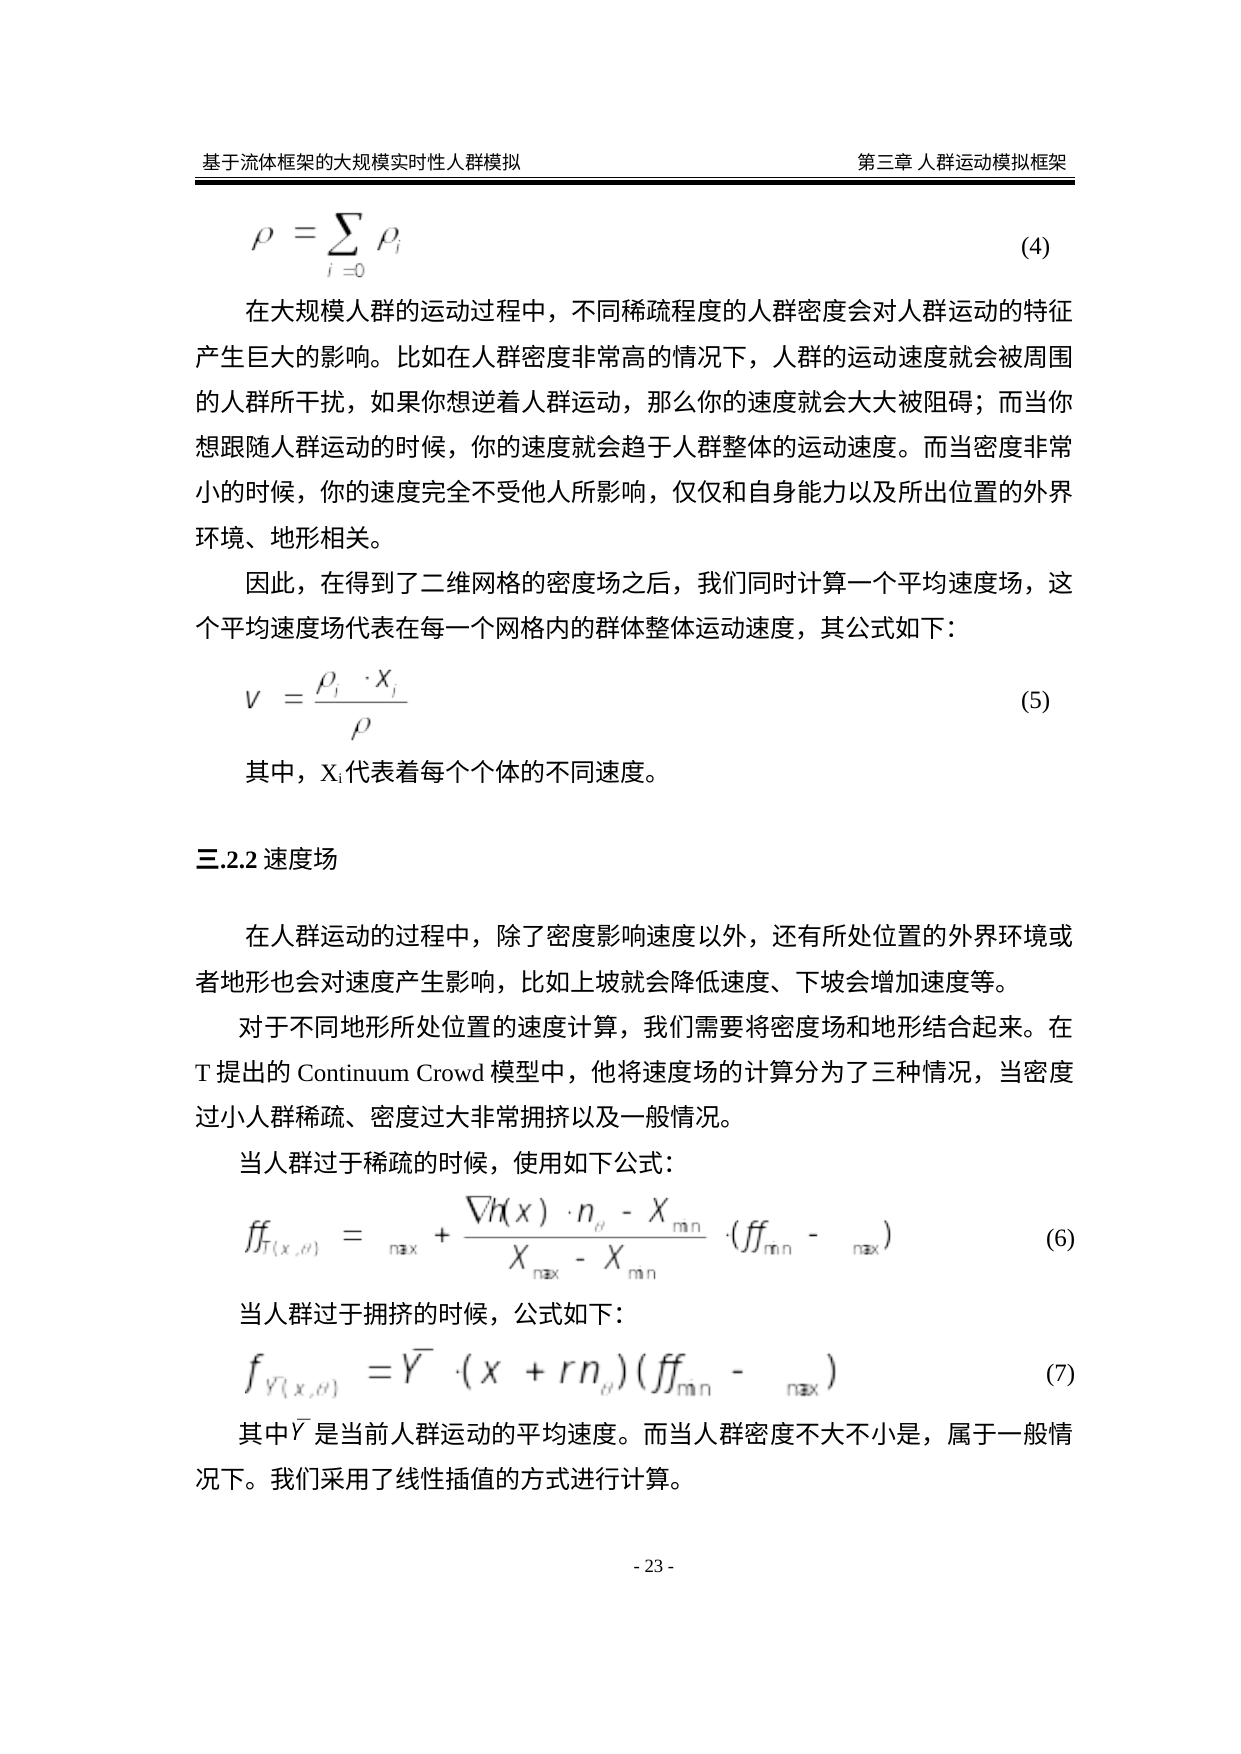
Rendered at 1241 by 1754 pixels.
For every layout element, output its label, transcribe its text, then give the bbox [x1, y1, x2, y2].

table_header [184, 1189, 933, 1294]
table_header (4) [635, 207, 1086, 292]
table_header [184, 654, 635, 752]
text 当人群过于稀疏的时候，使用如下公式： [195, 1143, 1075, 1179]
table_header (5) [635, 654, 1086, 752]
text 当人群过于拥挤的时候，公式如下： [195, 1294, 1075, 1331]
text 在人群运动的过程中，除了密度影响速度以外，还有所处位置的外界环境或者地形也会对速度产生影响，比如上坡就会降低速度、下坡会增加速度等。 [195, 917, 1075, 998]
table_header [184, 207, 635, 292]
subtitle 速度场 [195, 839, 1075, 875]
text 对于不同地形所处位置的速度计算，我们需要将密度场和地形结合起来。在T提出的Continuum Crowd模型中，他将速度场的计算分为了三种情况，当密度过小人群稀疏、密度过大非常拥挤以及一般情况。 [195, 1007, 1075, 1134]
table_header (7) [856, 1340, 1086, 1413]
table_header (6) [933, 1189, 1086, 1294]
text 因此，在得到了二维网格的密度场之后，我们同时计算一个平均速度场，这个平均速度场代表在每一个网格内的群体整体运动速度，其公式如下： [195, 563, 1075, 645]
text 在大规模人群的运动过程中，不同稀疏程度的人群密度会对人群运动的特征产生巨大的影响。比如在人群密度非常高的情况下，人群的运动速度就会被周围的人群所干扰，如果你想逆着人群运动，那么你的速度就会大大被阻碍；而当你想跟随人群运动的时候，你的速度就会趋于人群整体的运动速度。而当密度非常小的时候，你的速度完全不受他人所影响，仅仅和自身能力以及所出位置的外界环境、地形相关。 [195, 292, 1075, 554]
text 其中是当前人群运动的平均速度。而当人群密度不大不小是，属于一般情况下。我们采用了线性插值的方式进行计算。 [195, 1413, 1075, 1496]
table_header [184, 1340, 856, 1413]
text 其中，Xi代表着每个个体的不同速度。 [195, 752, 1075, 789]
